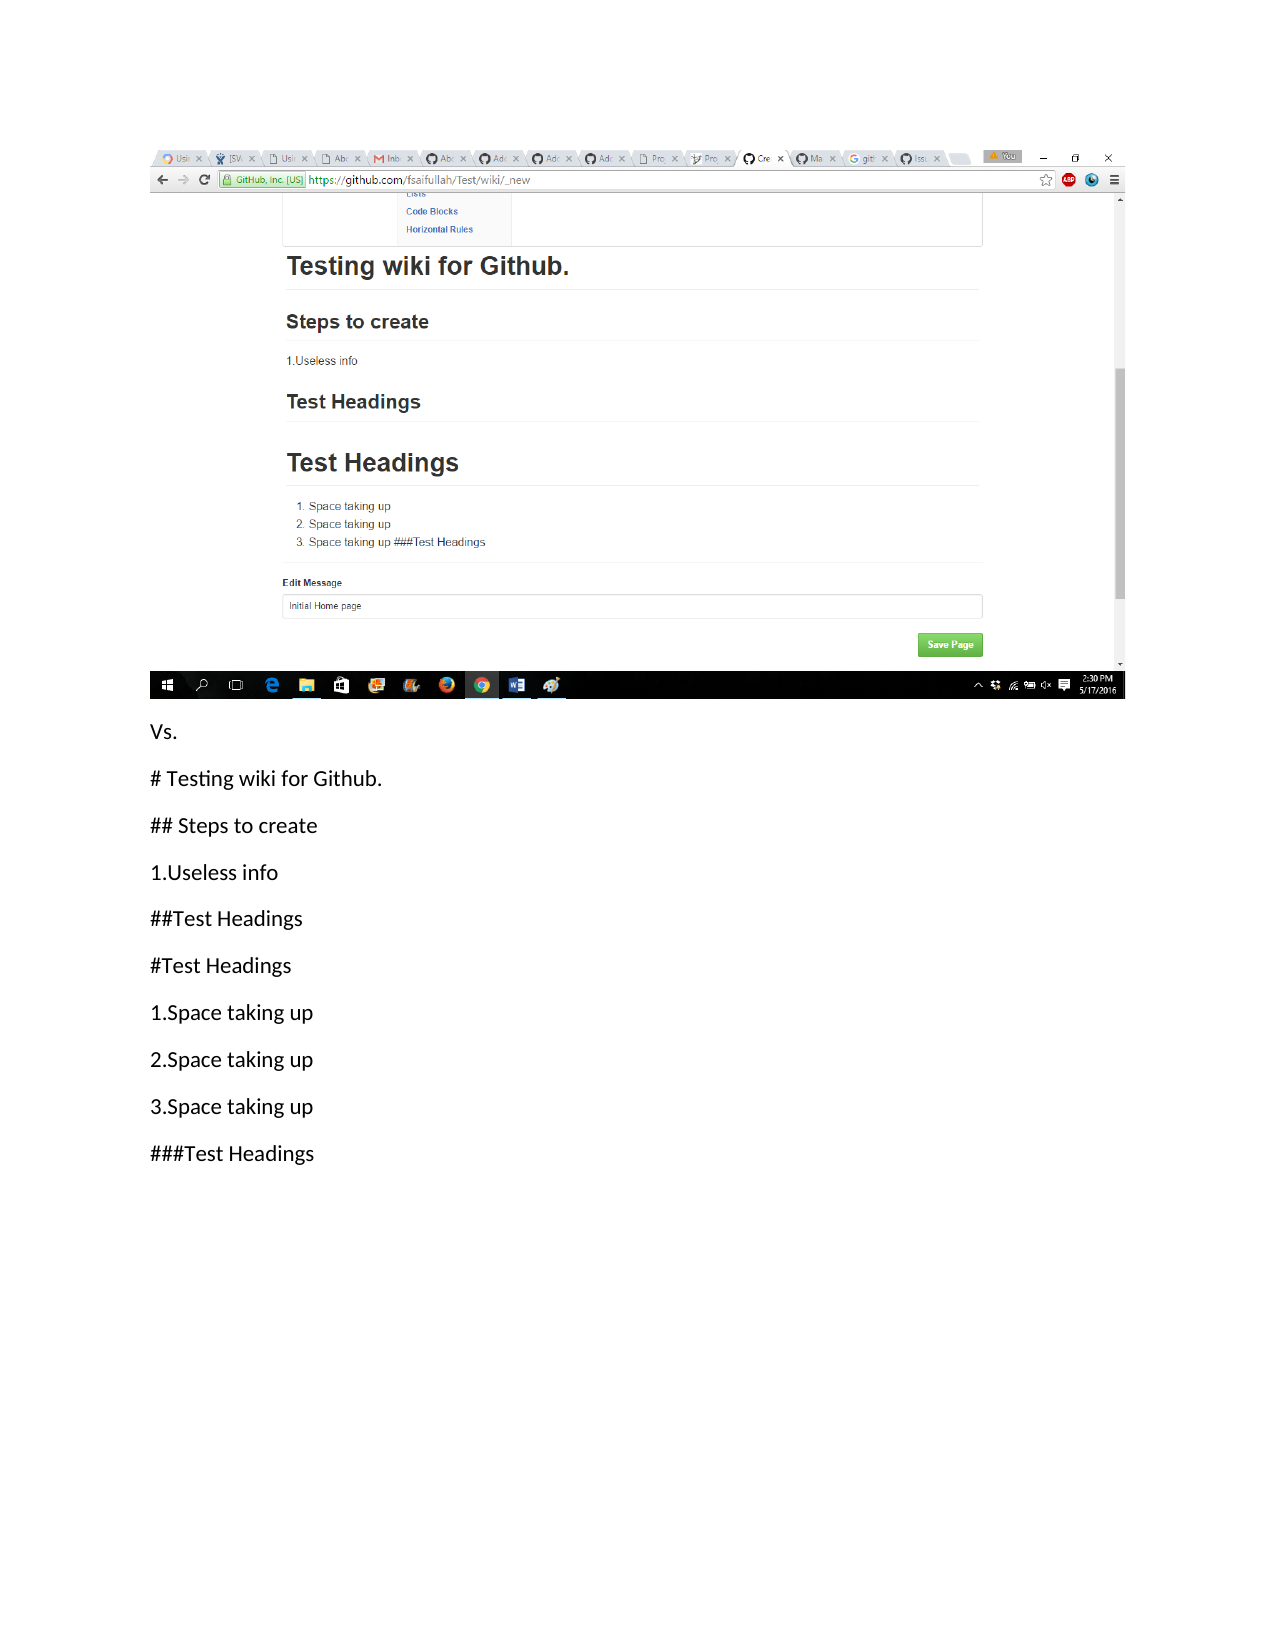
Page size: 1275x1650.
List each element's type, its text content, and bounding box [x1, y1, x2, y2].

text 2.Space taking up [150, 1045, 1125, 1073]
text #Test Headings [150, 951, 1125, 979]
text ## Steps to create [150, 811, 1125, 839]
text 1.Space taking up [150, 998, 1125, 1026]
text Vs. [150, 717, 1125, 745]
text # Testing wiki for Github. [150, 764, 1125, 792]
text ##Test Headings [150, 904, 1125, 932]
text 1.Useless info [150, 858, 1125, 886]
picture [150, 150, 1125, 699]
text ###Test Headings [150, 1139, 1125, 1167]
text 3.Space taking up [150, 1092, 1125, 1120]
